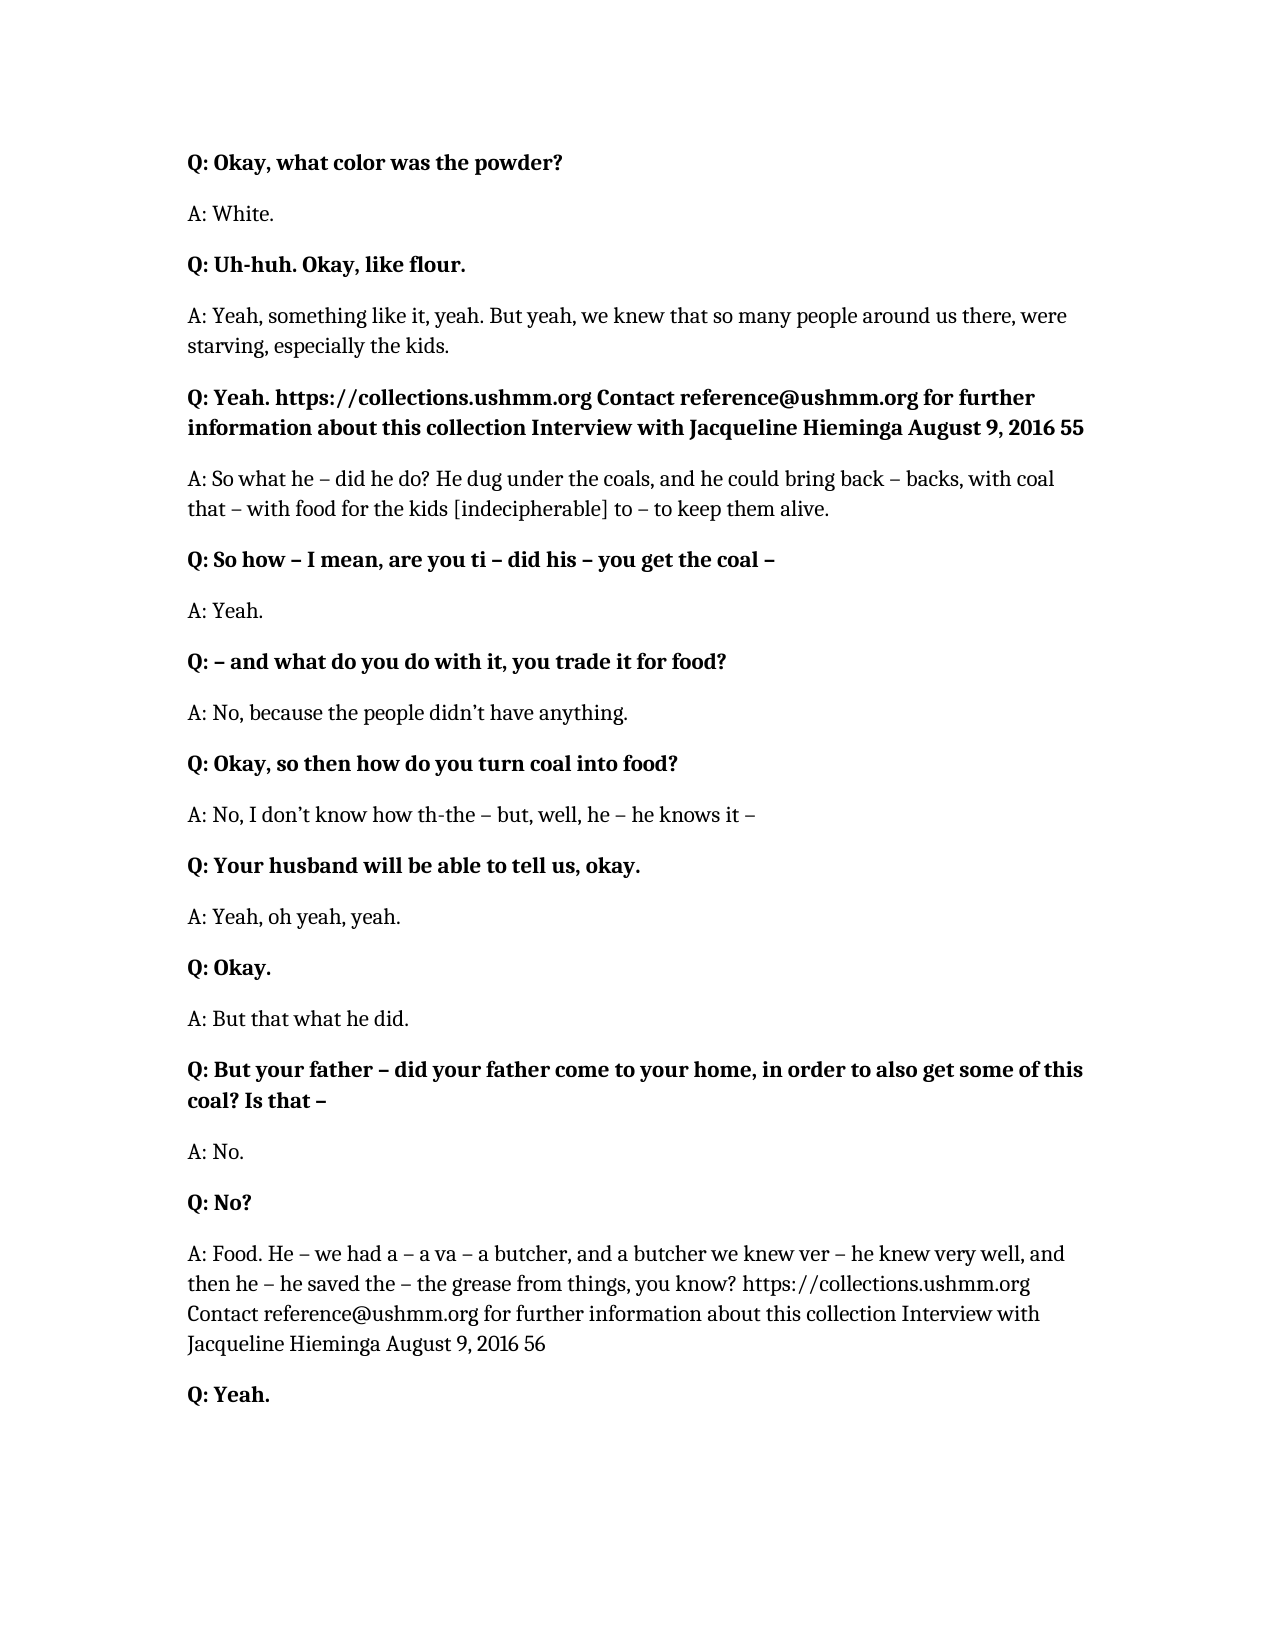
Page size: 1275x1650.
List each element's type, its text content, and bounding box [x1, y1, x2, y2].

text A: But that what he did. [187, 1006, 1087, 1033]
text Q: Yeah. [187, 1382, 1087, 1409]
text A: Yeah, oh yeah, yeah. [187, 904, 1087, 931]
text A: White. [187, 201, 1087, 227]
text A: Yeah, something like it, yeah. But yeah, we knew that so many people around us there, were starving, especially the kids. [187, 303, 1087, 360]
text Q: But your father – did your father come to your home, in order to also get some of this coal? Is that – [187, 1057, 1087, 1114]
text Q: Yeah. https://collections.ushmm.org Contact reference@ushmm.org for further information about this collection Interview with Jacqueline Hieminga August 9, 2016 55 [187, 384, 1087, 441]
text Q: No? [187, 1189, 1087, 1216]
text A: Food. He – we had a – a va – a butcher, and a butcher we knew ver – he knew very well, and then he – he saved the – the grease from things, you know? https://collections.ushmm.org Contact reference@ushmm.org for further information about this collection Interview with Jacqueline Hieminga August 9, 2016 56 [187, 1241, 1087, 1358]
text Q: So how – I mean, are you ti – did his – you get the coal – [187, 547, 1087, 573]
text A: No. [187, 1138, 1087, 1165]
text Q: Your husband will be able to tell us, okay. [187, 853, 1087, 879]
text A: Yeah. [187, 598, 1087, 624]
text Q: Uh-huh. Okay, like flour. [187, 252, 1087, 278]
text Q: – and what do you do with it, you trade it for food? [187, 649, 1087, 675]
text Q: Okay. [187, 955, 1087, 982]
text A: No, because the people didn’t have anything. [187, 700, 1087, 726]
text Q: Okay, what color was the powder? [187, 150, 1087, 176]
text A: So what he – did he do? He dug under the coals, and he could bring back – backs, with coal that – with food for the kids [indecipherable] to – to keep them alive. [187, 466, 1087, 522]
text A: No, I don’t know how th-the – but, well, he – he knows it – [187, 802, 1087, 828]
text Q: Okay, so then how do you turn coal into food? [187, 751, 1087, 777]
